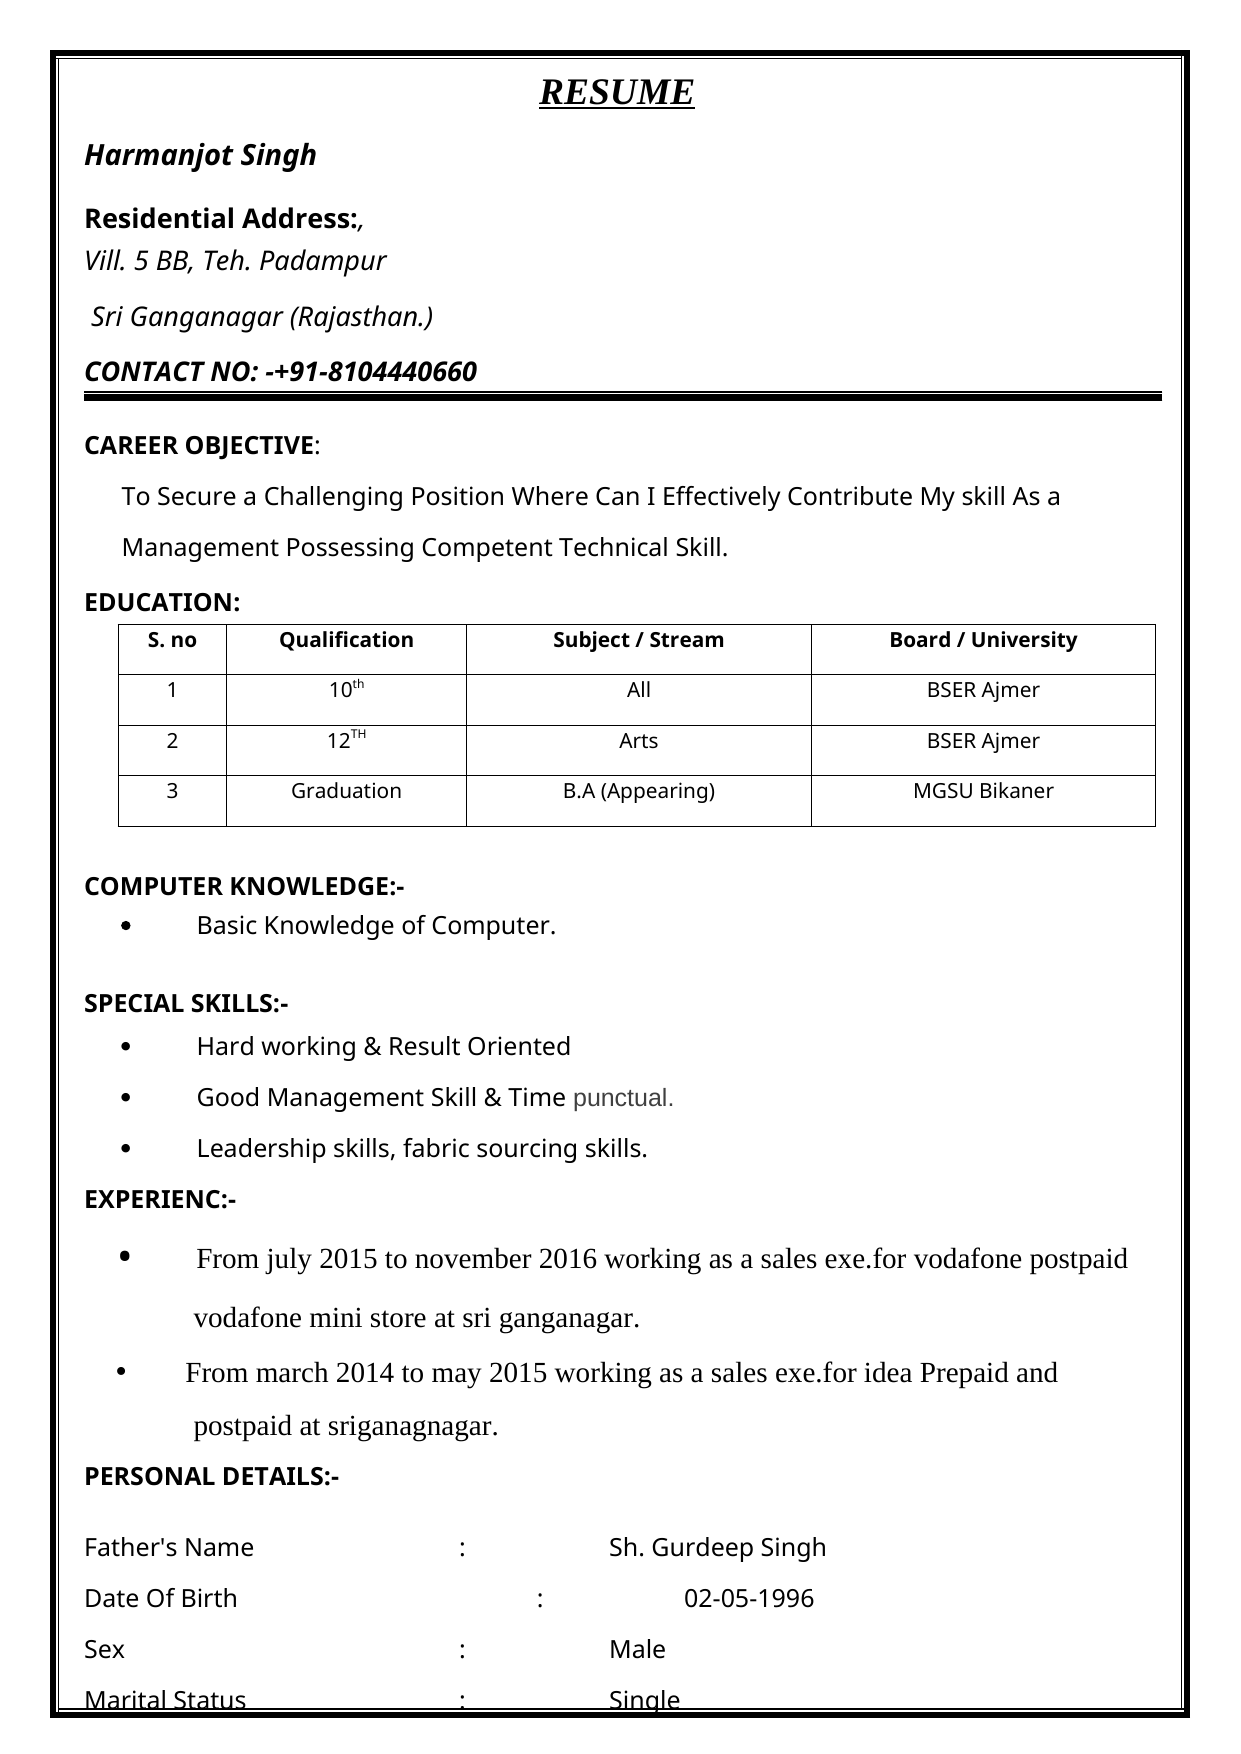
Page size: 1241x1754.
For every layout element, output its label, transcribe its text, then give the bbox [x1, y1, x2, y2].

text PERSONAL DETAILS:- [84, 1459, 1162, 1493]
text COMPUTER KNOWLEDGE:- [84, 868, 1162, 902]
list Leadership skills, fabric sourcing skills. [121, 1130, 1162, 1164]
table_cell 1 [119, 675, 226, 725]
text CONTACT NO: -+91-8104440660 [84, 352, 1162, 391]
text Father's Name : Sh. Gurdeep Singh [84, 1530, 1162, 1564]
text SPECIAL SKILLS:- [84, 986, 1162, 1020]
table_header Subject / Stream [467, 625, 811, 674]
table_cell BSER Ajmer [812, 726, 1155, 775]
text EXPERIENC:- [84, 1181, 1162, 1216]
table_cell Arts [467, 726, 811, 775]
text To Secure a Challenging Position Where Can I Effectively Contribute My skill As a Management Possessing Competent Technical Skill. [121, 478, 1162, 563]
text RESUME [84, 69, 1150, 113]
list Hard working & Result Oriented [121, 1028, 1162, 1062]
text Marital Status : Single [84, 1683, 1162, 1708]
text Sex : Male [84, 1632, 1162, 1666]
table_header Qualification [227, 625, 466, 674]
table_cell 10th [227, 675, 466, 725]
table_cell BSER Ajmer [812, 675, 1155, 725]
text CAREER OBJECTIVE: [84, 427, 1162, 461]
text • From march 2014 to may 2015 working as a sales exe.for idea Prepaid and [84, 1351, 1162, 1389]
text Vill. 5 BB, Teh. Padampur [84, 242, 1162, 279]
text Date Of Birth : 02-05-1996 [84, 1581, 1162, 1615]
table_cell MGSU Bikaner [812, 776, 1155, 826]
table_cell 2 [119, 726, 226, 775]
text • From july 2015 to november 2016 working as a sales exe.for vodafone postpaid [84, 1232, 1162, 1278]
text Harmanjot Singh [84, 134, 1162, 174]
text Sri Ganganagar (Rajasthan.) [84, 297, 1162, 334]
list Good Management Skill & Time punctual. [121, 1079, 1162, 1113]
table_cell All [467, 675, 811, 725]
table_header S. no [119, 625, 226, 674]
text Residential Address:, [84, 199, 1162, 236]
text EDUCATION: [84, 585, 1162, 619]
table_cell B.A (Appearing) [467, 776, 811, 826]
table_header Board / University [812, 625, 1155, 674]
table_cell 12TH [227, 726, 466, 775]
text vodafone mini store at sri ganganagar. [84, 1301, 1162, 1334]
table_cell Graduation [227, 776, 466, 826]
table_cell 3 [119, 776, 226, 826]
list Basic Knowledge of Computer. [121, 908, 1162, 942]
text postpaid at sriganagnagar. [84, 1408, 1162, 1442]
